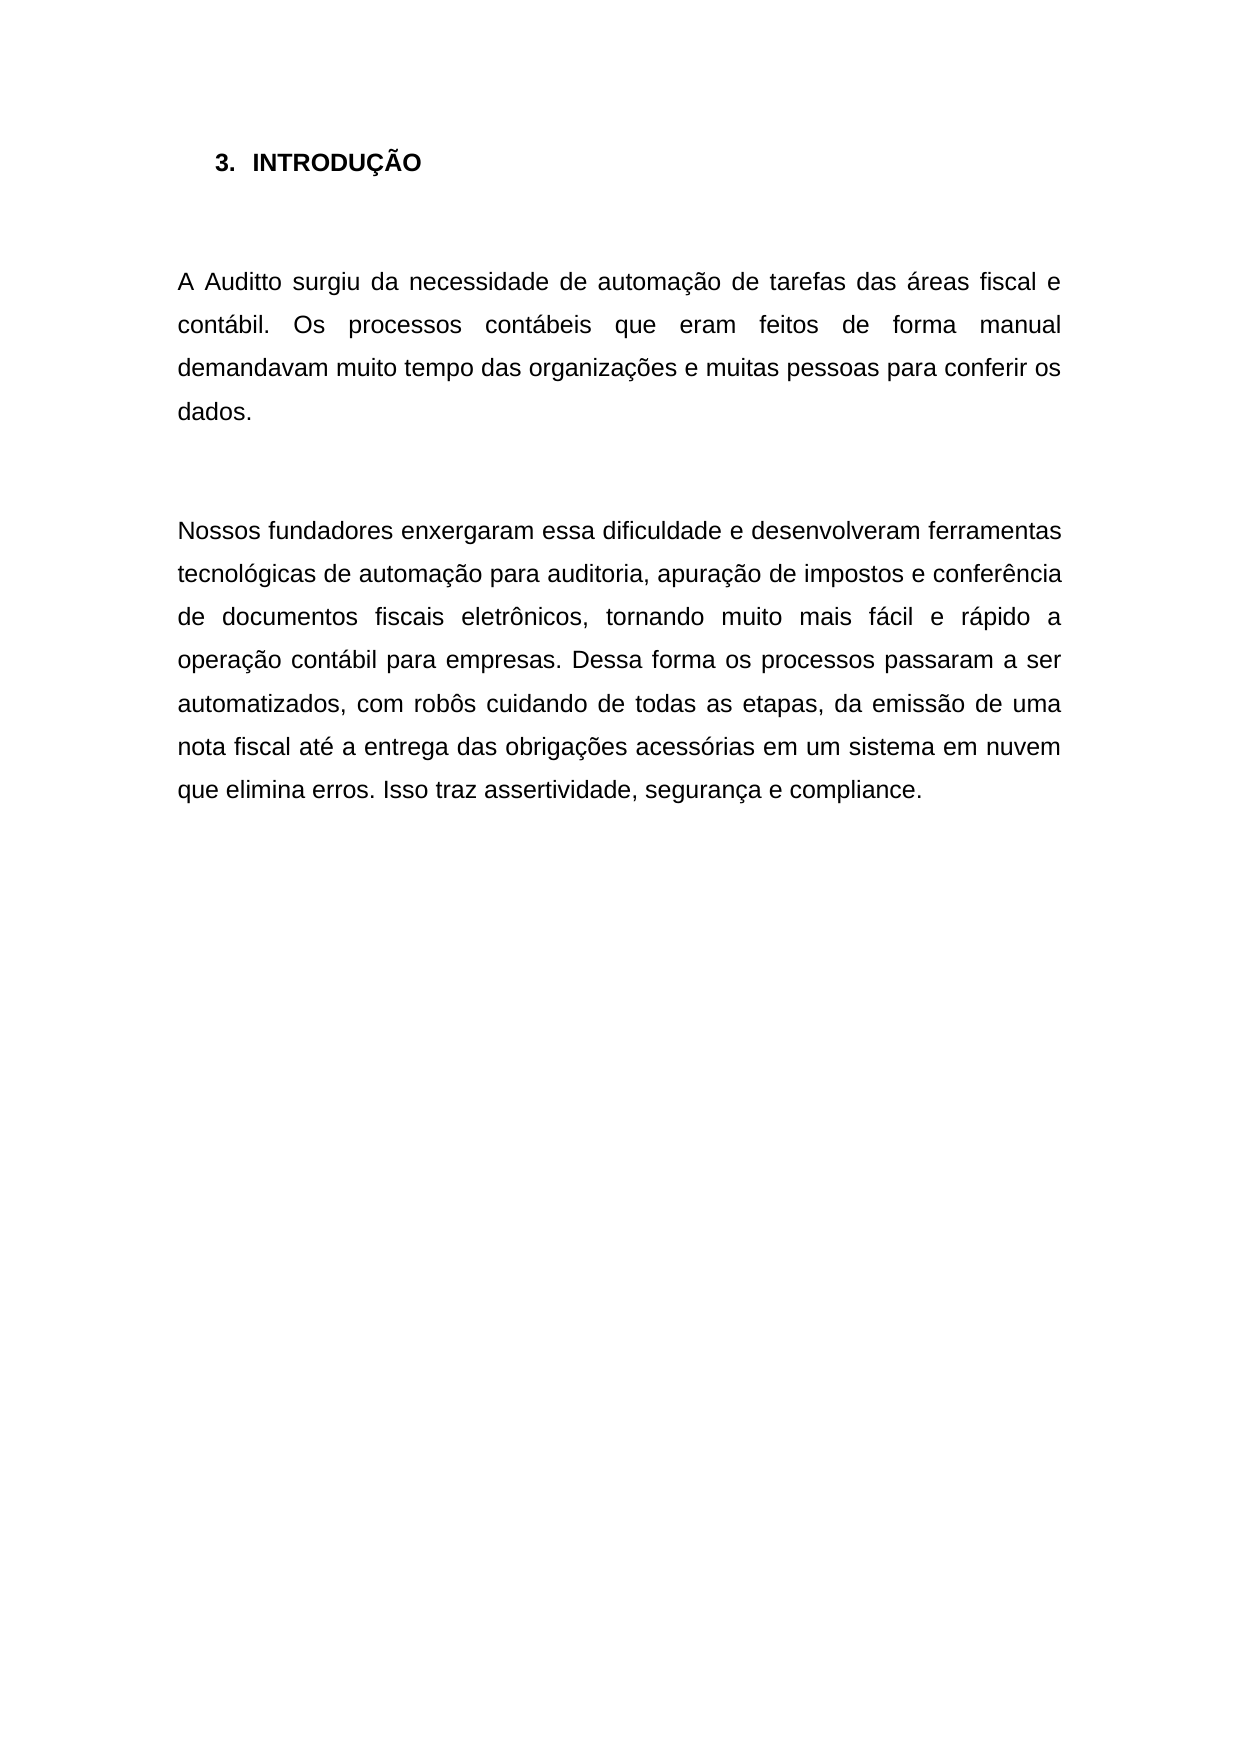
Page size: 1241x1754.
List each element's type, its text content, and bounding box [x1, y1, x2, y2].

subtitle INTRODUÇÃO [215, 148, 1063, 176]
text A Auditto surgiu da necessidade de automação de tarefas das áreas fiscal e contábil. Os processos contábeis que eram feitos de forma manual demandavam muito tempo das organizações e muitas pessoas para conferir os dados. [177, 267, 1063, 425]
text Nossos fundadores enxergaram essa dificuldade e desenvolveram ferramentas tecnológicas de automação para auditoria, apuração de impostos e conferência de documentos fiscais eletrônicos, tornando muito mais fácil e rápido a operação contábil para empresas. Dessa forma os processos passaram a ser automatizados, com robôs cuidando de todas as etapas, da emissão de uma nota fiscal até a entrega das obrigações acessórias em um sistema em nuvem que elimina erros. Isso traz assertividade, segurança e compliance. [177, 516, 1063, 804]
